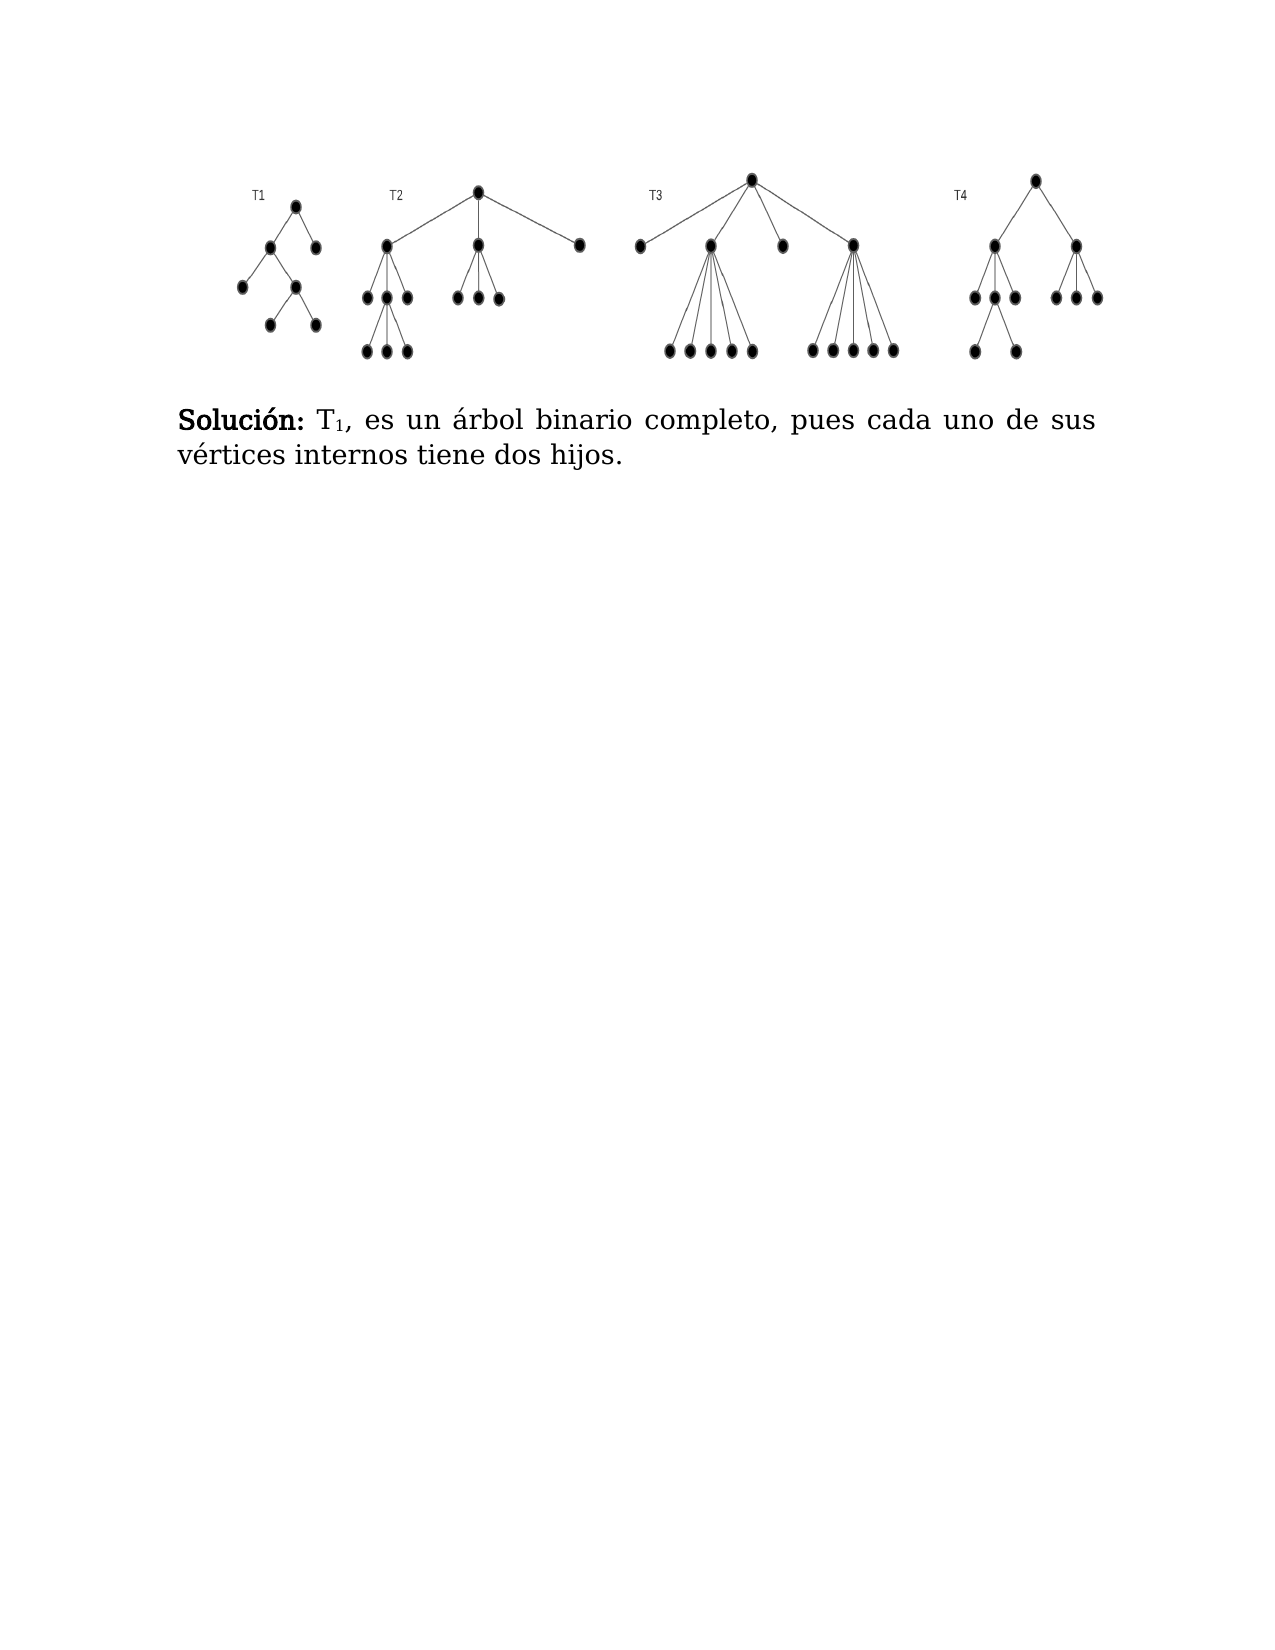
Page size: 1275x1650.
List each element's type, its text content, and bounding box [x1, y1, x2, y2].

text Solución: T1, es un árbol binario completo, pues cada uno de sus vértices internos tiene dos hijos. [177, 402, 1098, 470]
picture [177, 147, 1123, 384]
